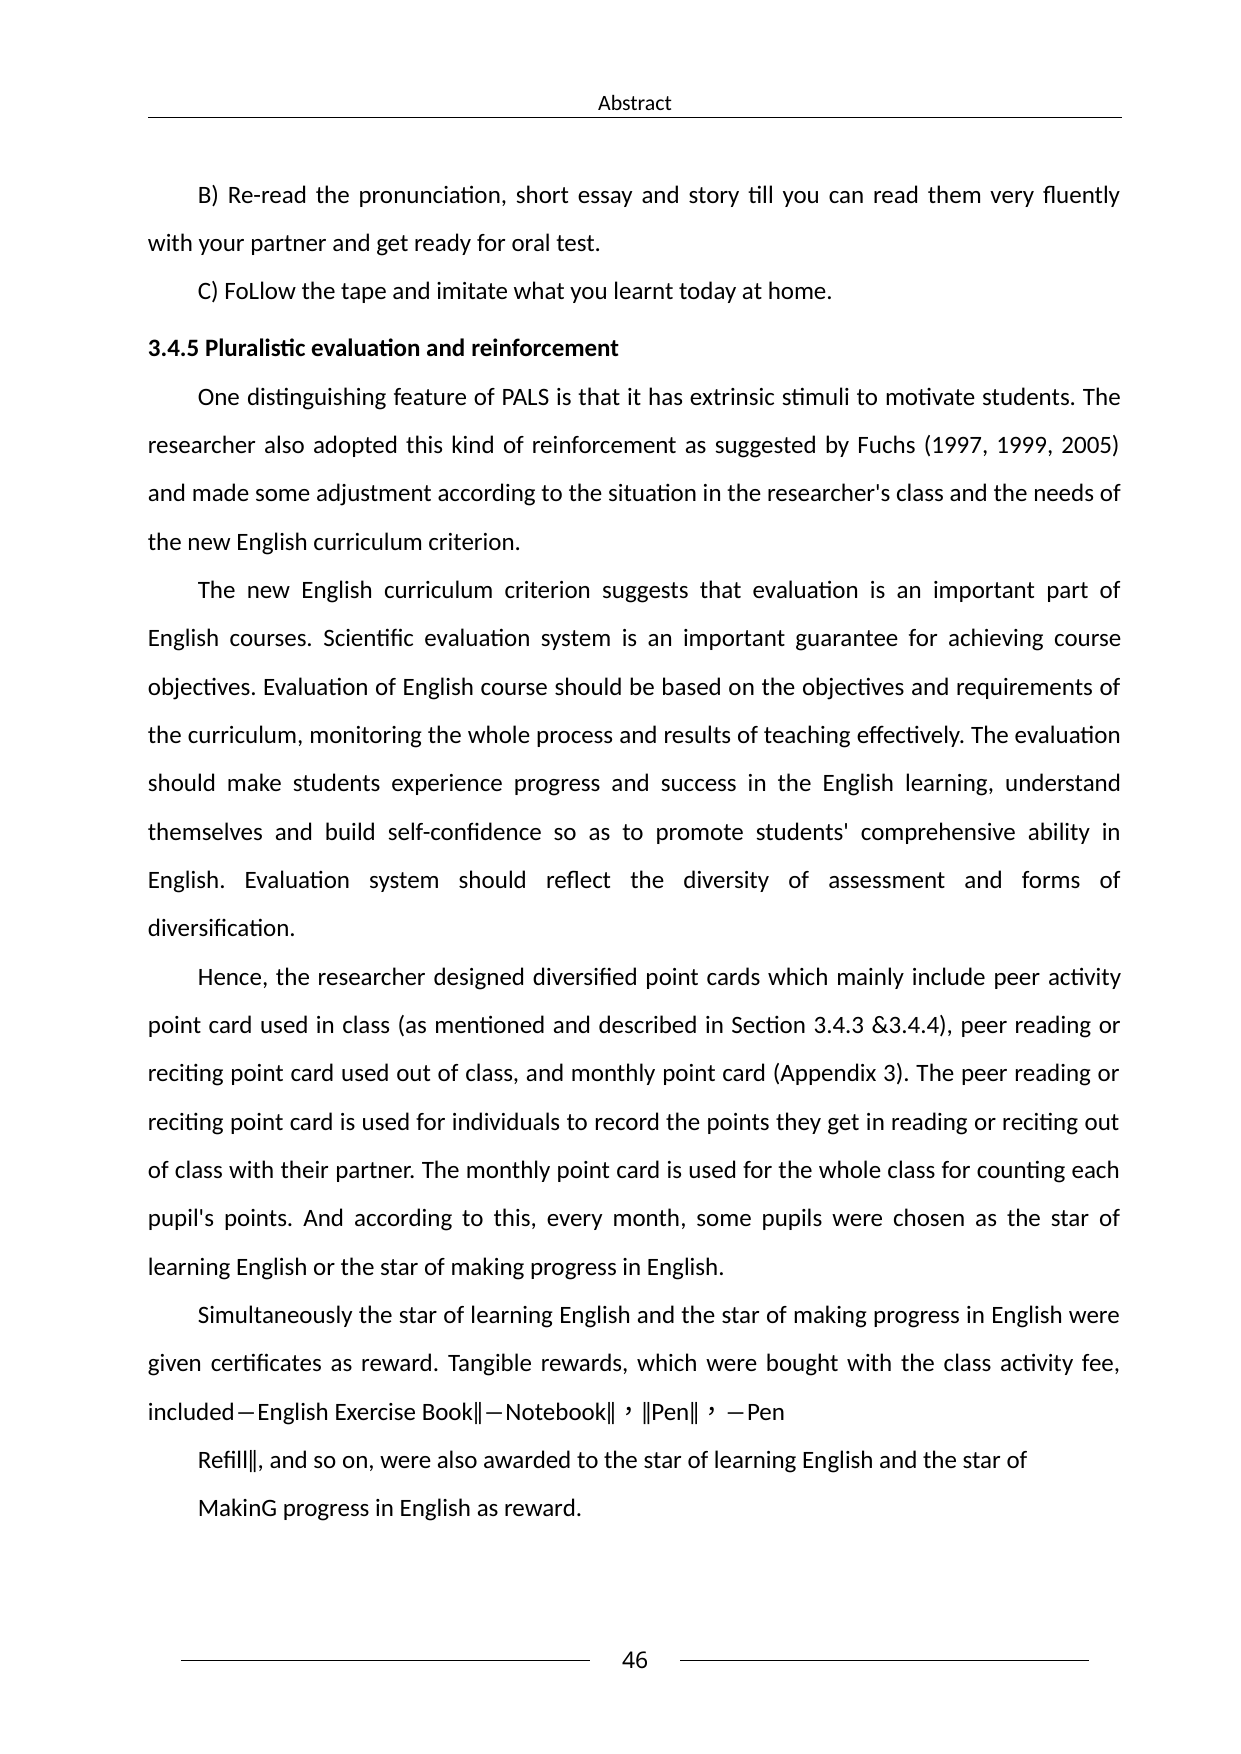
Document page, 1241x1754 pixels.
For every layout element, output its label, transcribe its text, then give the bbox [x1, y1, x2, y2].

text MakinG progress in English as reward. [148, 1474, 1122, 1523]
text Refill‖, and so on, were also awarded to the star of learning English and the star of [148, 1426, 1122, 1474]
text C) FoLlow the tape and imitate what you learnt today at home. [148, 258, 1122, 306]
text Hence, the researcher designed diversified point cards which mainly include peer activity point card used in class (as mentioned and described in Section 3.4.3 &3.4.4), peer reading or reciting point card used out of class, and monthly point card (Appendix 3). The peer reading or reciting point card is used for individuals to record the points they get in reading or reciting out of class with their partner. The monthly point card is used for the whole class for counting each pupil's points. And according to this, every month, some pupils were chosen as the star of learning English or the star of making progress in English. [148, 943, 1122, 1281]
text Simultaneously the star of learning English and the star of making progress in English were given certificates as reward. Tangible rewards, which were bought with the class activity fee, included―English Exercise Book‖―Notebook‖，‖Pen‖，―Pen [148, 1281, 1122, 1426]
text B) Re-read the pronunciation, short essay and story till you can read them very fluently with your partner and get ready for oral test. [148, 161, 1122, 258]
text One distinguishing feature of PALS is that it has extrinsic stimuli to motivate students. The researcher also adopted this kind of reinforcement as suggested by Fuchs (1997, 1999, 2005) and made some adjustment according to the situation in the researcher's class and the needs of the new English curriculum criterion. [148, 363, 1122, 556]
subtitle 3.4.5 Pluralistic evaluation and reinforcement [148, 330, 1122, 363]
text The new English curriculum criterion suggests that evaluation is an important part of English courses. Scientific evaluation system is an important guarantee for achieving course objectives. Evaluation of English course should be based on the objectives and requirements of the curriculum, monitoring the whole process and results of teaching effectively. The evaluation should make students experience progress and success in the English learning, understand themselves and build self-confidence so as to promote students' comprehensive ability in English. Evaluation system should reflect the diversity of assessment and forms of diversification. [148, 556, 1122, 943]
